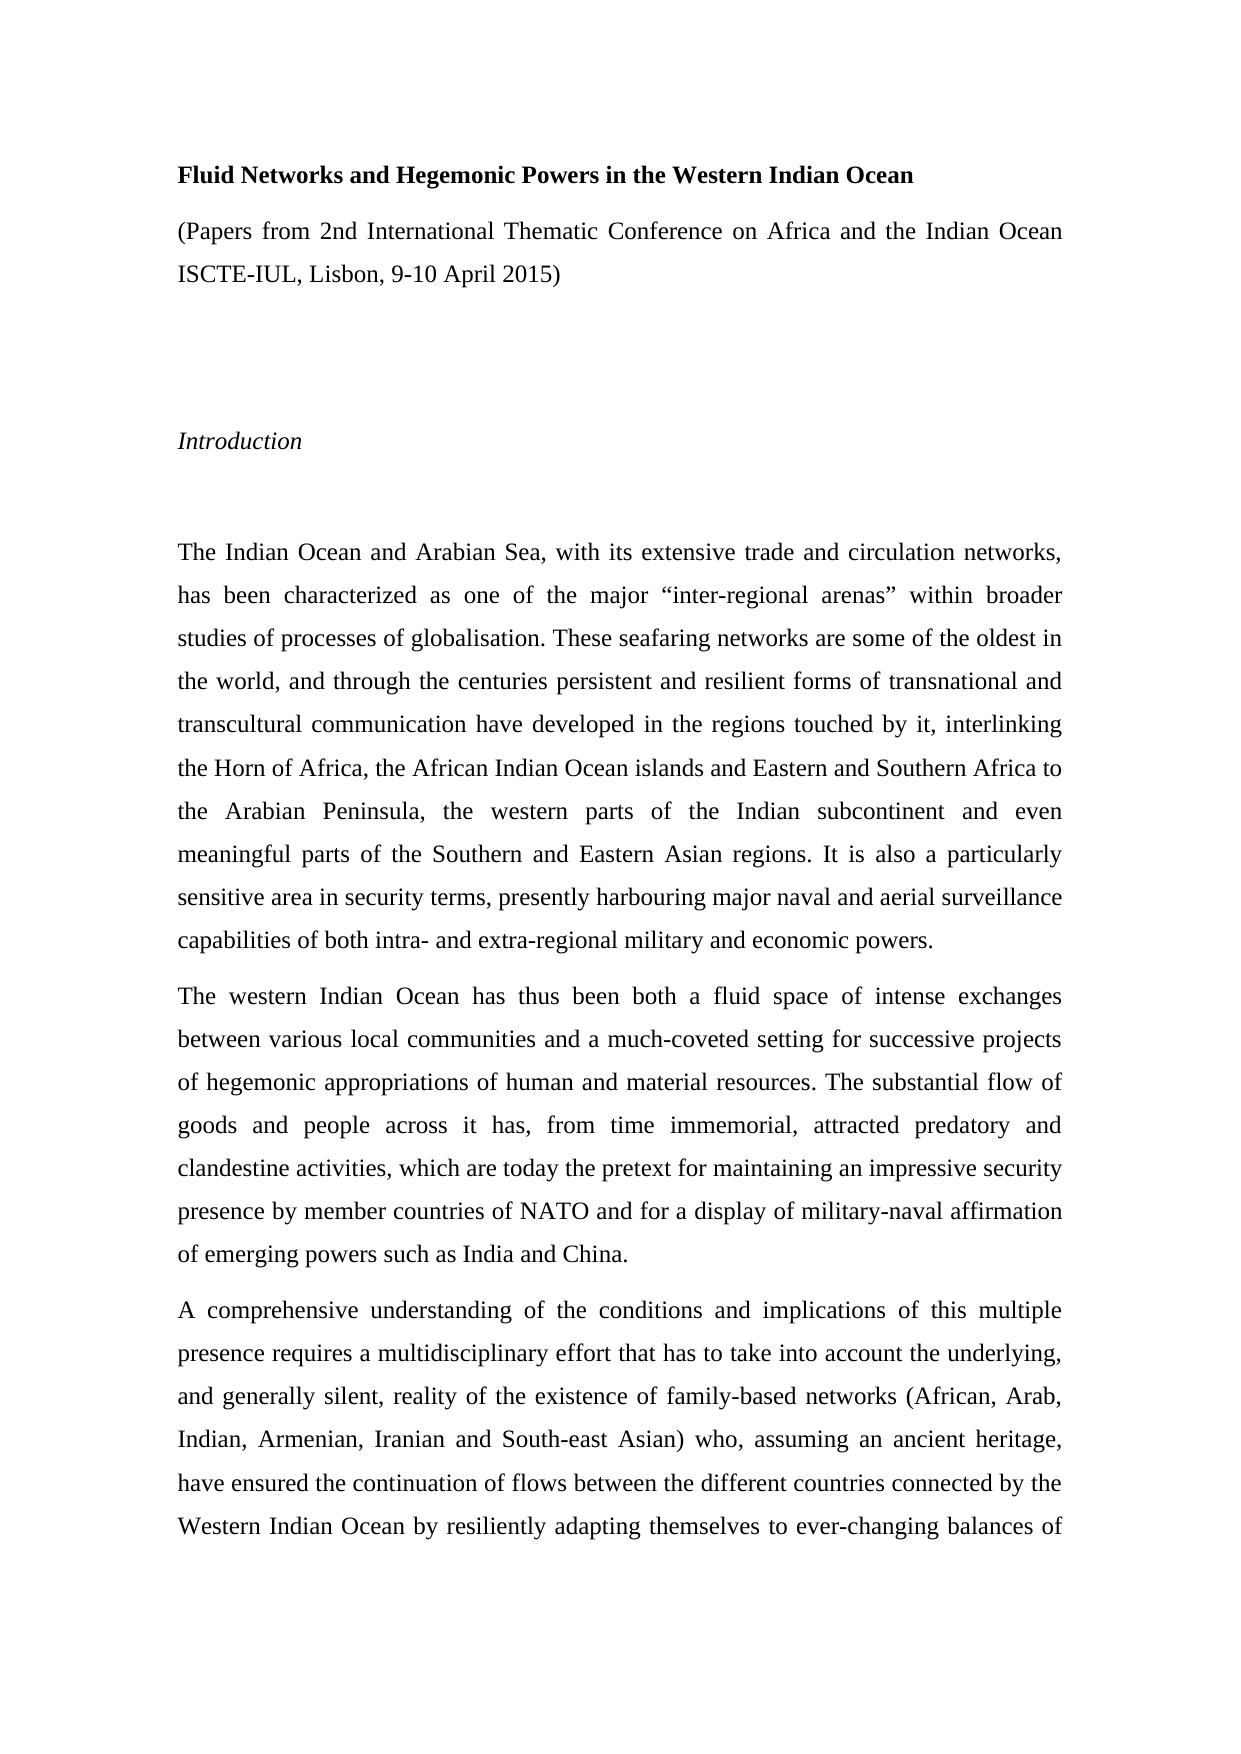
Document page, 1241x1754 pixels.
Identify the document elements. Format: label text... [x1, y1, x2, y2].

text The western Indian Ocean has thus been both a fluid space of intense exchanges between various local communities and a much-coveted setting for successive projects of hegemonic appropriations of human and material resources. The substantial flow of goods and people across it has, from time immemorial, attracted predatory and clandestine activities, which are today the pretext for maintaining an impressive security presence by member countries of NATO and for a display of military-naval affirmation of emerging powers such as India and China. [177, 981, 1063, 1268]
text Fluid Networks and Hegemonic Powers in the Western Indian Ocean [177, 160, 1063, 189]
text Introduction [177, 426, 1063, 454]
text (Papers from 2nd International Thematic Conference on Africa and the Indian Ocean ISCTE-IUL, Lisbon, 9-10 April 2015) [177, 216, 1063, 288]
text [177, 1295, 1063, 1539]
text The Indian Ocean and Arabian Sea, with its extensive trade and circulation networks, has been characterized as one of the major “inter-regional arenas” within broader studies of processes of globalisation. These seafaring networks are some of the oldest in the world, and through the centuries persistent and resilient forms of transnational and transcultural communication have developed in the regions touched by it, interlinking the Horn of Africa, the African Indian Ocean islands and Eastern and Southern Africa to the Arabian Peninsula, the western parts of the Indian subcontinent and even meaningful parts of the Southern and Eastern Asian regions. It is also a particularly sensitive area in security terms, presently harbouring major naval and aerial surveillance capabilities of both intra- and extra-regional military and economic powers. [177, 537, 1063, 954]
